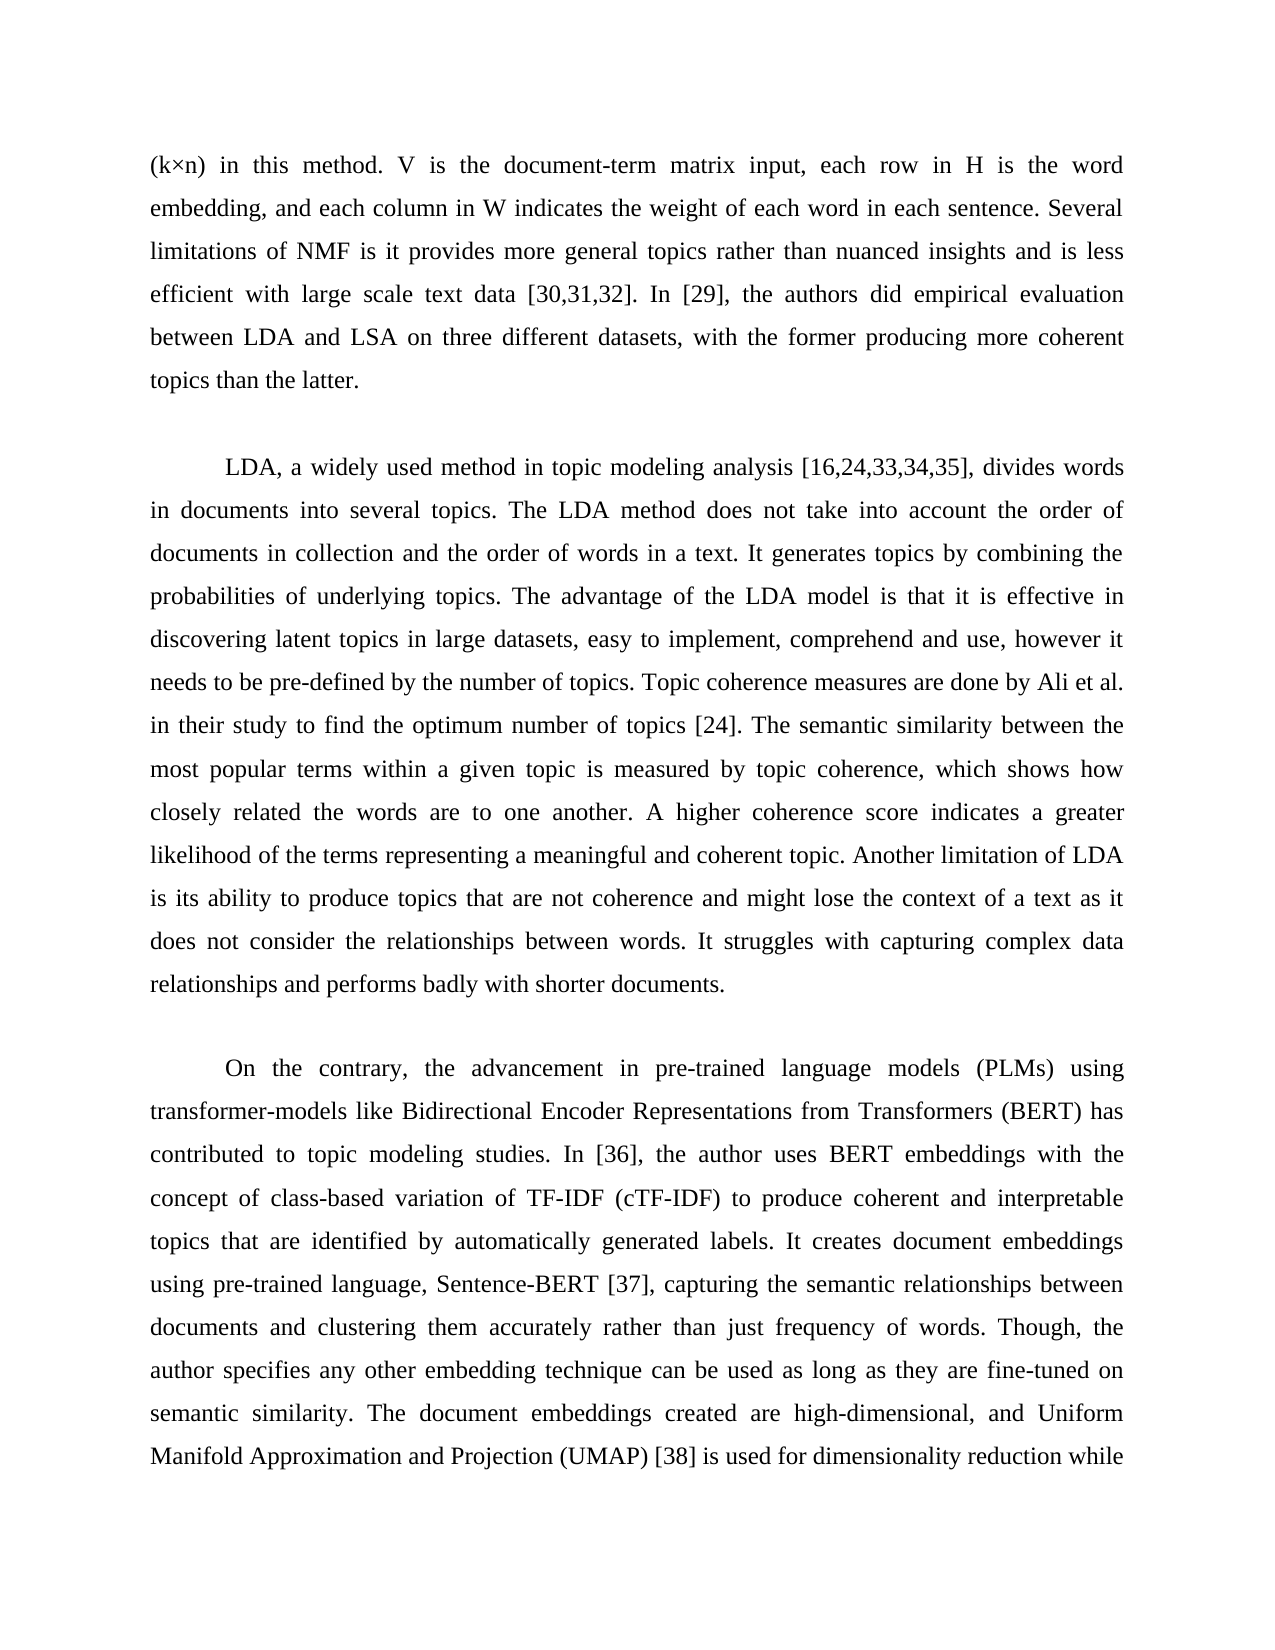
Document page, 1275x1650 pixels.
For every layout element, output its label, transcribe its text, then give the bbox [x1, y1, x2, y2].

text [150, 1053, 1125, 1470]
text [150, 150, 1125, 394]
text LDA, a widely used method in topic modeling analysis [16,24,33,34,35], divides words in documents into several topics. The LDA method does not take into account the order of documents in collection and the order of words in a text. It generates topics by combining the probabilities of underlying topics. The advantage of the LDA model is that it is effective in discovering latent topics in large datasets, easy to implement, comprehend and use, however it needs to be pre-defined by the number of topics. Topic coherence measures are done by Ali et al. in their study to find the optimum number of topics [24]. The semantic similarity between the most popular terms within a given topic is measured by topic coherence, which shows how closely related the words are to one another. A higher coherence score indicates a greater likelihood of the terms representing a meaningful and coherent topic. Another limitation of LDA is its ability to produce topics that are not coherence and might lose the context of a text as it does not consider the relationships between words. It struggles with capturing complex data relationships and performs badly with shorter documents. [150, 452, 1125, 998]
